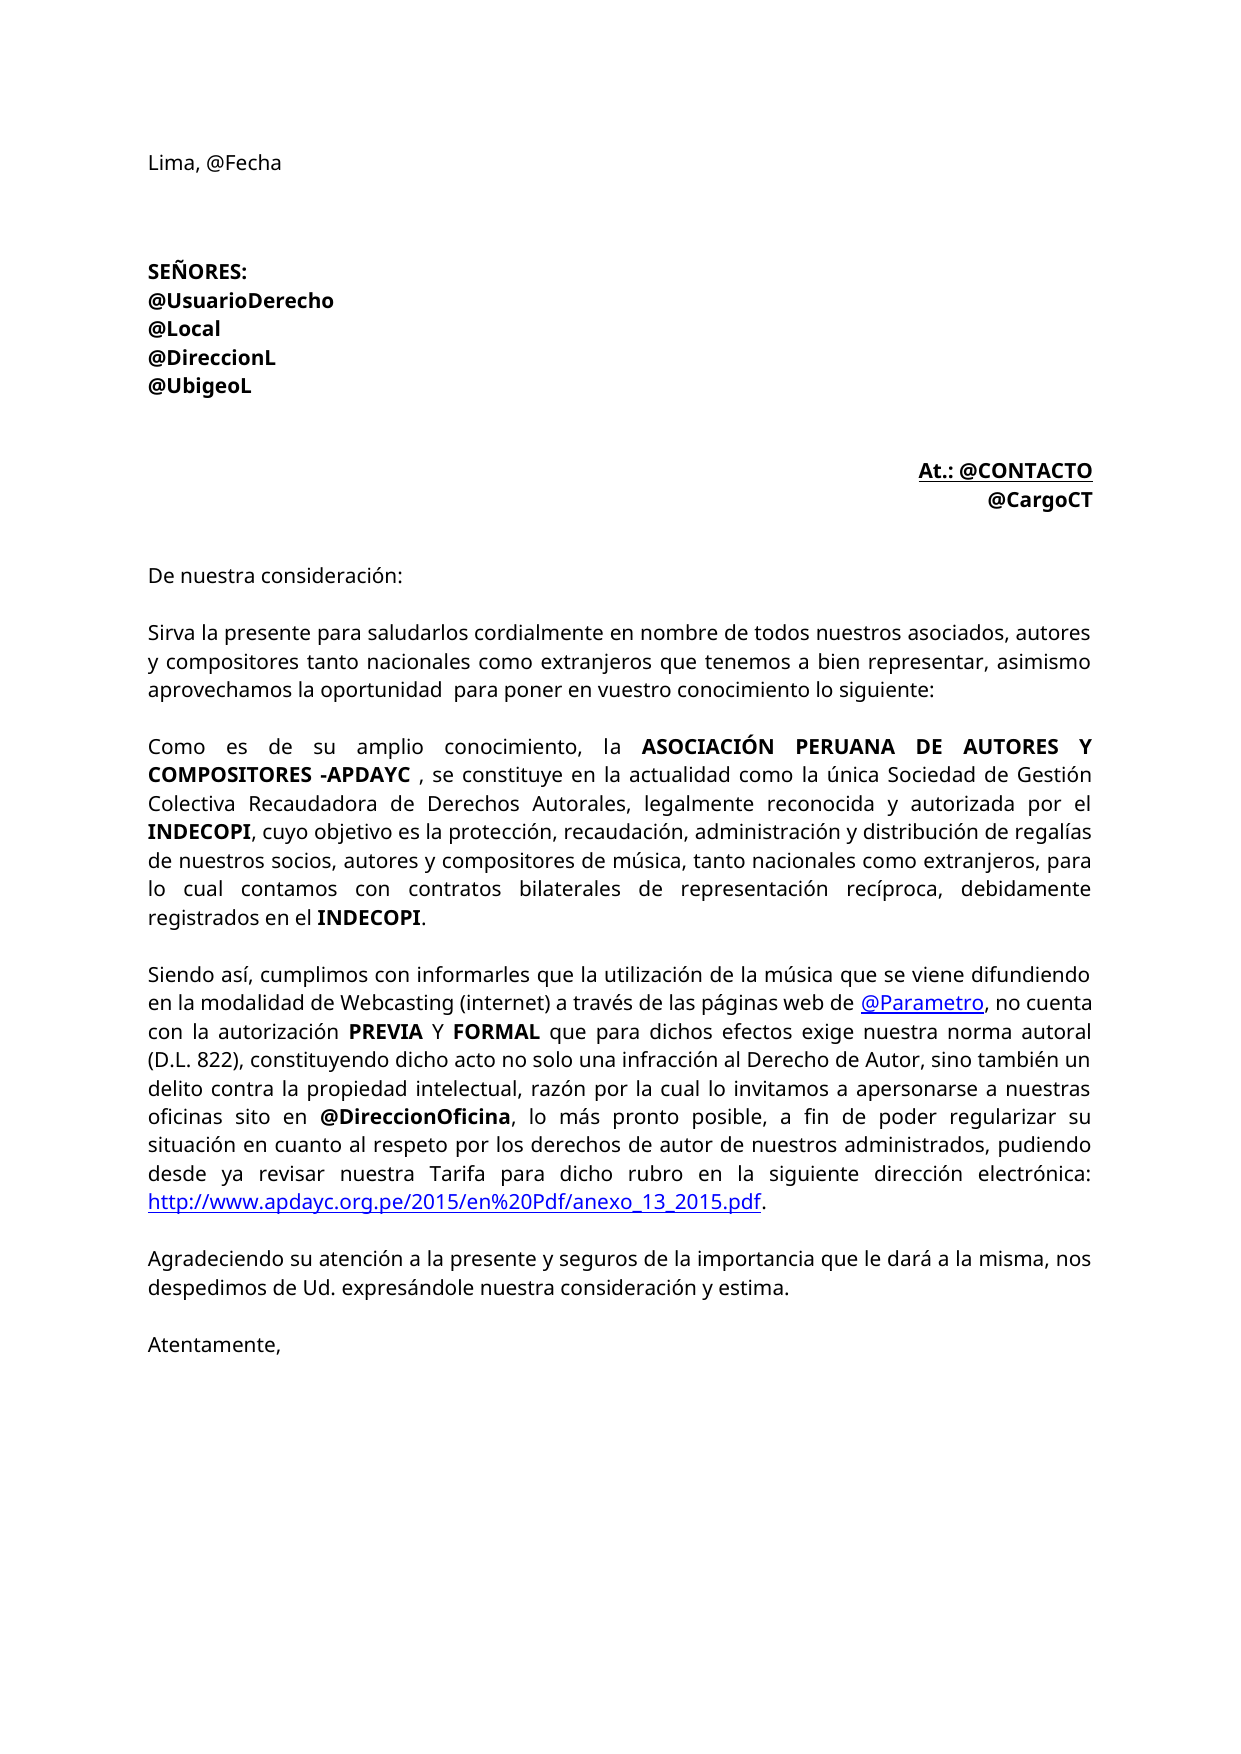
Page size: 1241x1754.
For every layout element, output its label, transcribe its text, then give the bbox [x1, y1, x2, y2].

text @DireccionL [148, 343, 1093, 371]
text Atentamente, [148, 1330, 1093, 1358]
text Como es de su amplio conocimiento, DE AUTORES Y COMPOSITORES -APDAYC , se constituye en la actualidad como la única Sociedad de Gestión Colectiva Recaudadora de Derechos Autorales, legalmente reconocida y autorizada por el INDECOPI, cuyo objetivo es la protección, recaudación, administración y distribución de regalías de nuestros socios, autores y compositores de música, tanto nacionales como extranjeros, para lo cual contamos con contratos bilaterales de representación recíproca, debidamente registrados en el INDECOPI. [148, 732, 1093, 931]
text @UbigeoL [148, 371, 1093, 399]
text @CargoCT [148, 485, 1093, 513]
text At.: @CONTACTO [148, 456, 1093, 485]
text SEÑORES: [148, 257, 1093, 286]
text Siendo así, cumplimos con informarles que la utilización de la música que se viene difundiendo en la modalidad de Webcasting (internet) a través de las páginas web de @Parametro, no cuenta con la autorización PREVIA Y FORMAL que para dichos efectos exige nuestra norma autoral (D.L. 822), constituyendo dicho acto no solo una infracción al Derecho de Autor, sino también un delito contra la propiedad intelectual, razón por la cual lo invitamos a apersonarse a nuestras oficinas sito en @DireccionOficina, lo más pronto posible, a fin de poder regularizar su situación en cuanto al respeto por los derechos de autor de nuestros administrados, pudiendo desde ya revisar nuestra Tarifa para dicho rubro en la siguiente dirección electrónica: http://www.apdayc.org.pe/2015/en%20Pdf/anexo_13_2015.pdf. [148, 960, 1093, 1216]
text De nuestra consideración: [148, 561, 1093, 590]
text @Local [148, 314, 1093, 343]
text @UsuarioDerecho [148, 286, 1093, 314]
subtitle Lima, @Fecha [148, 148, 1093, 176]
text Sirva la presente para saludarlos cordialmente en nombre de todos nuestros asociados, autores y compositores tanto nacionales como extranjeros que tenemos a bien representar, asimismo aprovechamos la oportunidad para poner en vuestro conocimiento lo siguiente: [148, 618, 1093, 704]
text Agradeciendo su atención a la presente y seguros de la importancia que le dará a la misma, nos despedimos de Ud. expresándole nuestra consideración y estima. [148, 1244, 1093, 1301]
